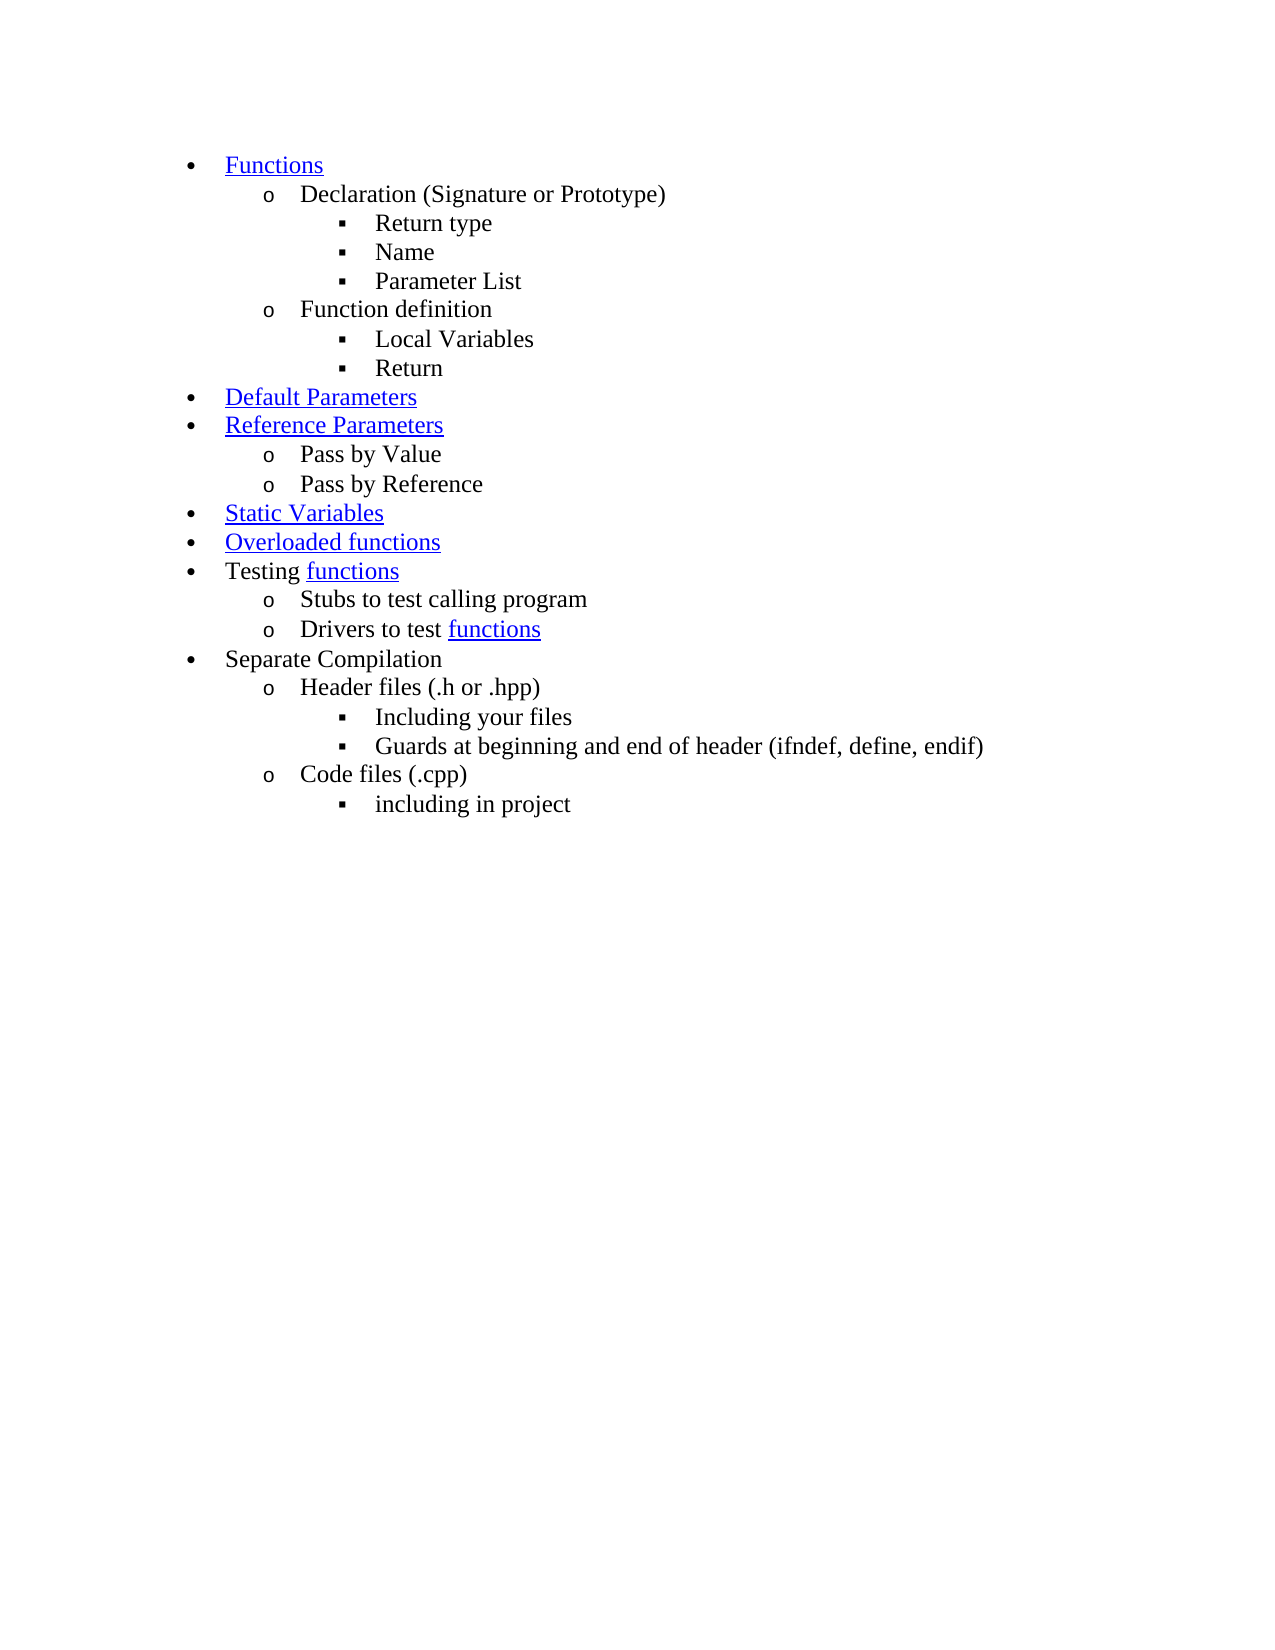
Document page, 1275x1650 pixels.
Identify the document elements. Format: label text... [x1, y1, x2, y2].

list Guards at beginning and end of header (ifndef, define, endif) [337, 731, 1125, 759]
list Function definition [262, 294, 1125, 324]
list Including your files [337, 702, 1125, 731]
list Reference Parameters [187, 410, 1125, 439]
list Return [337, 353, 1125, 382]
list Functions [187, 150, 1125, 179]
list Separate Compilation [187, 644, 1125, 672]
list Parameter List [337, 266, 1125, 294]
list Return type [337, 208, 1125, 237]
list Pass by Value [262, 439, 1125, 469]
list Drivers to test functions [262, 614, 1125, 644]
list Pass by Reference [262, 469, 1125, 498]
list Default Parameters [187, 382, 1125, 410]
list Testing functions [187, 556, 1125, 584]
list Local Variables [337, 324, 1125, 353]
list Declaration (Signature or Prototype) [262, 179, 1125, 208]
list Header files (.h or .hpp) [262, 672, 1125, 702]
list including in project [337, 789, 1125, 818]
list Code files (.cpp) [262, 759, 1125, 789]
list Overloaded functions [187, 527, 1125, 556]
list Name [337, 237, 1125, 266]
list Static Variables [187, 498, 1125, 527]
list Stubs to test calling program [262, 584, 1125, 614]
